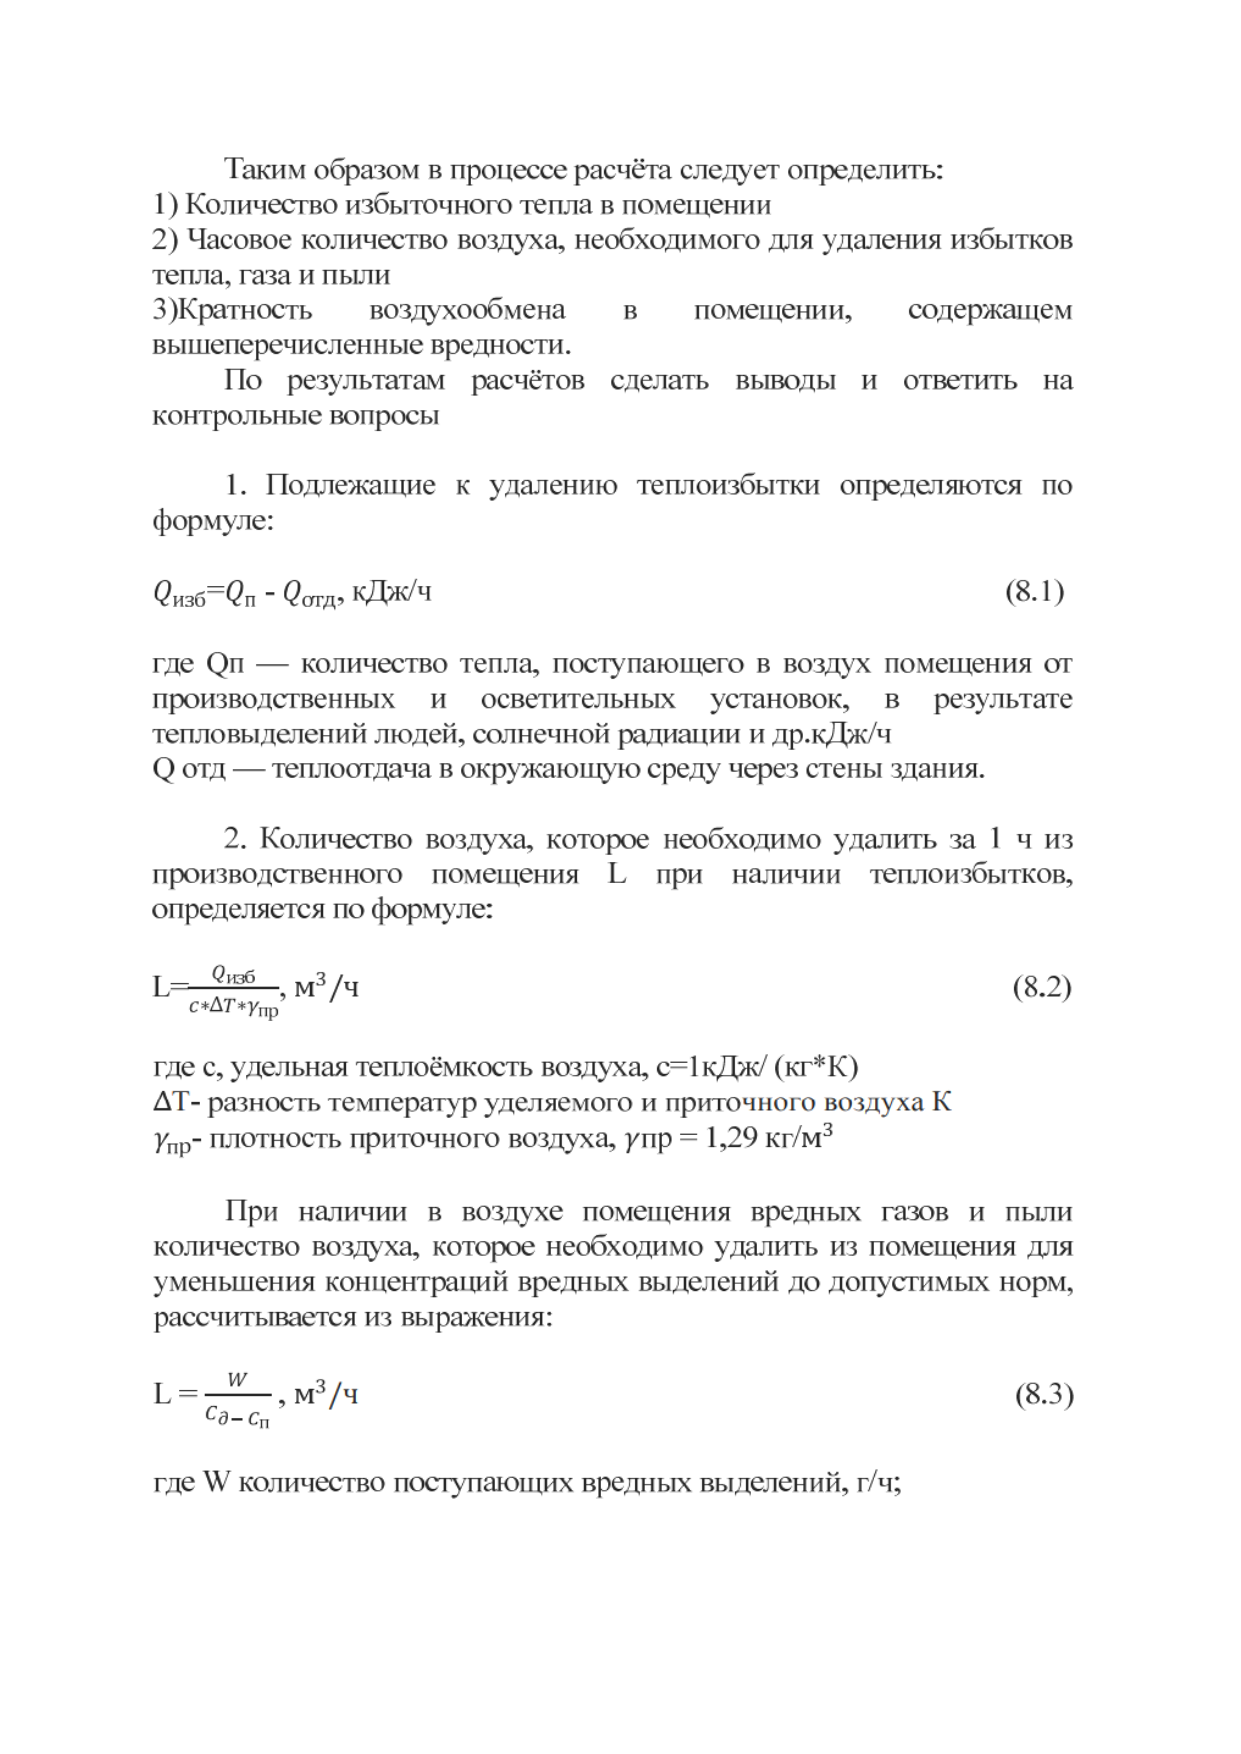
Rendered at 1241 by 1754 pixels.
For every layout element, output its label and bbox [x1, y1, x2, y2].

picture [150, 1041, 1080, 1500]
picture [150, 150, 1080, 1021]
